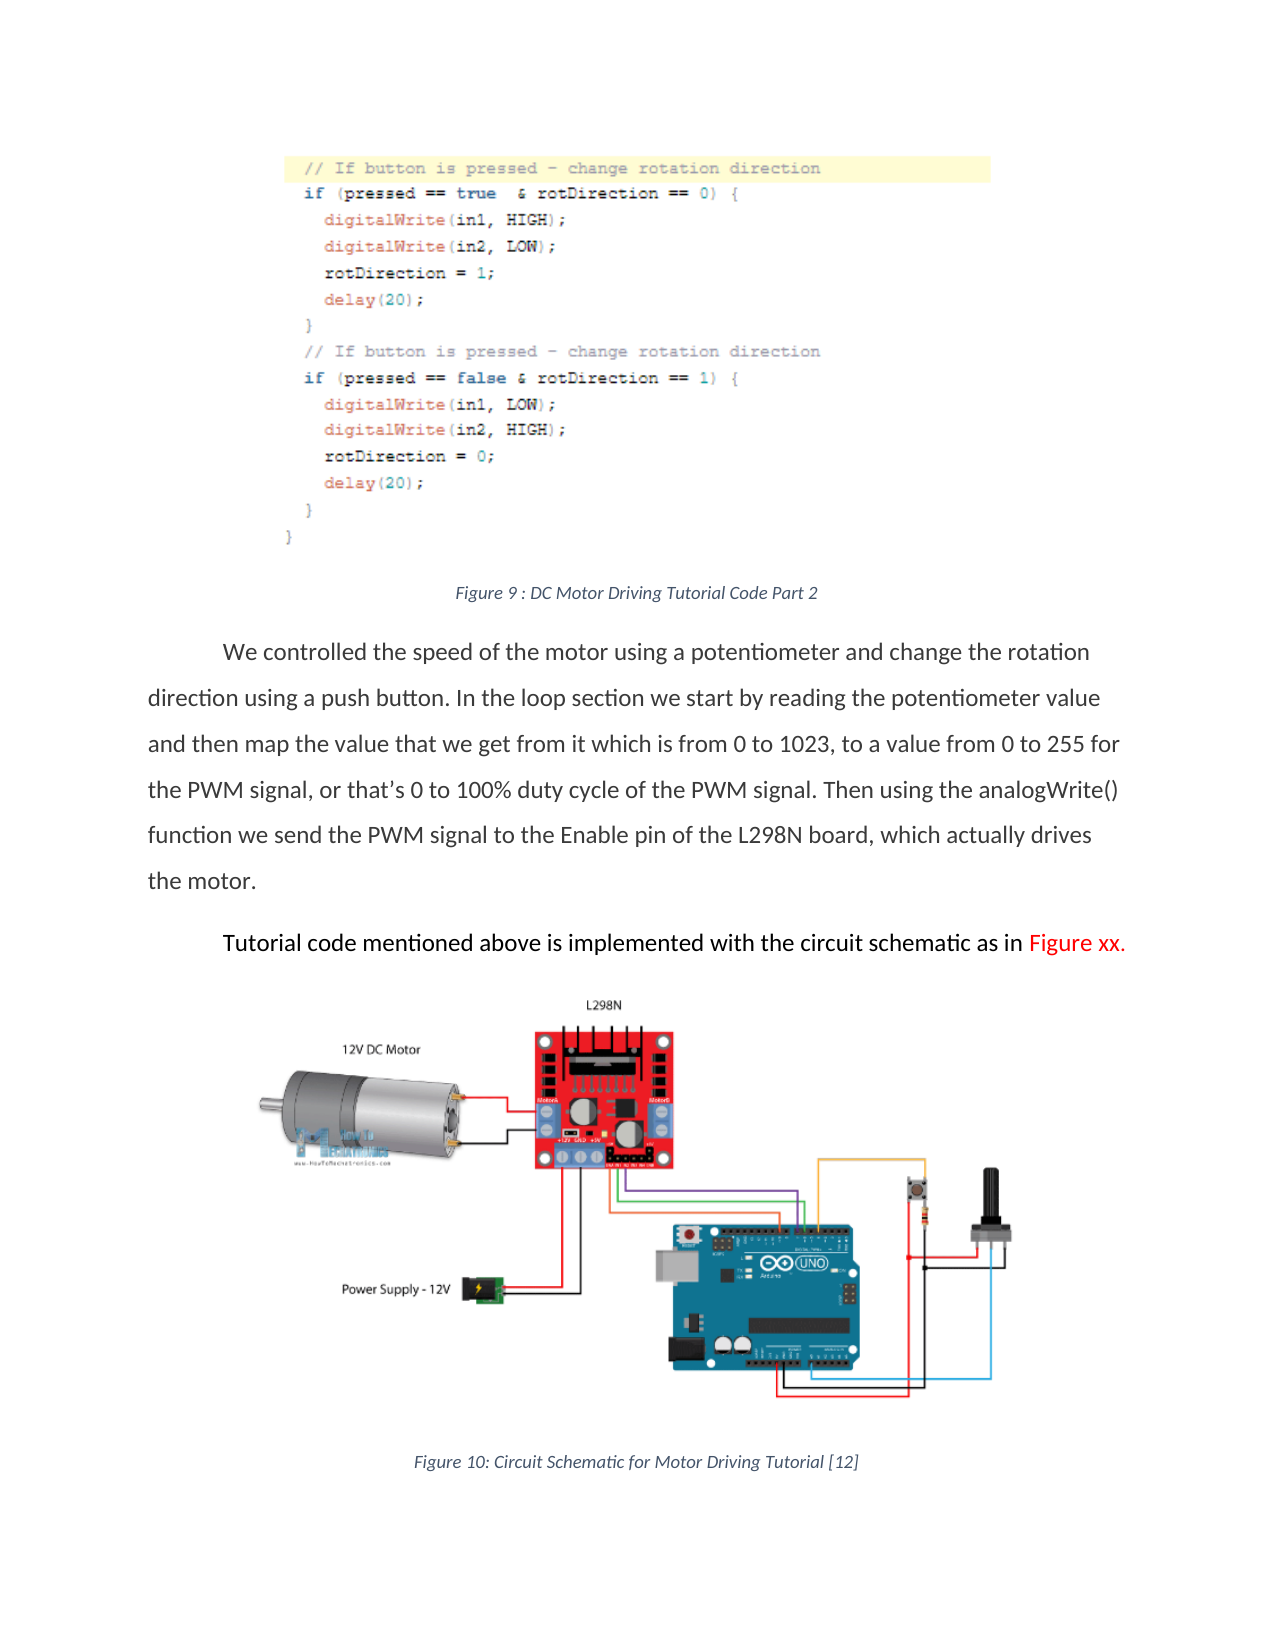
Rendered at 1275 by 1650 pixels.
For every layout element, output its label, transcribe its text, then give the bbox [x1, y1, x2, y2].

text Figure 9 : DC Motor Driving Tutorial Code Part 2 [148, 581, 1127, 604]
text We controlled the speed of the motor using a potentiometer and change the rotation direction using a push button. In the loop section we start by reading the potentiometer value and then map the value that we get from it which is from 0 to 1023, to a value from 0 to 255 for the PWM signal, or that’s 0 to 100% duty cycle of the PWM signal. Then using the analogWrite() function we send the PWM signal to the Enable pin of the L298N board, which actually drives the motor. [148, 637, 1127, 896]
text Figure 10: Circuit Schematic for Motor Driving Tutorial [12] [148, 1450, 1127, 1473]
text Tutorial code mentioned above is implemented with the circuit schematic as in Figure xx. [148, 928, 1127, 958]
picture [284, 147, 991, 551]
picture [241, 990, 1034, 1420]
